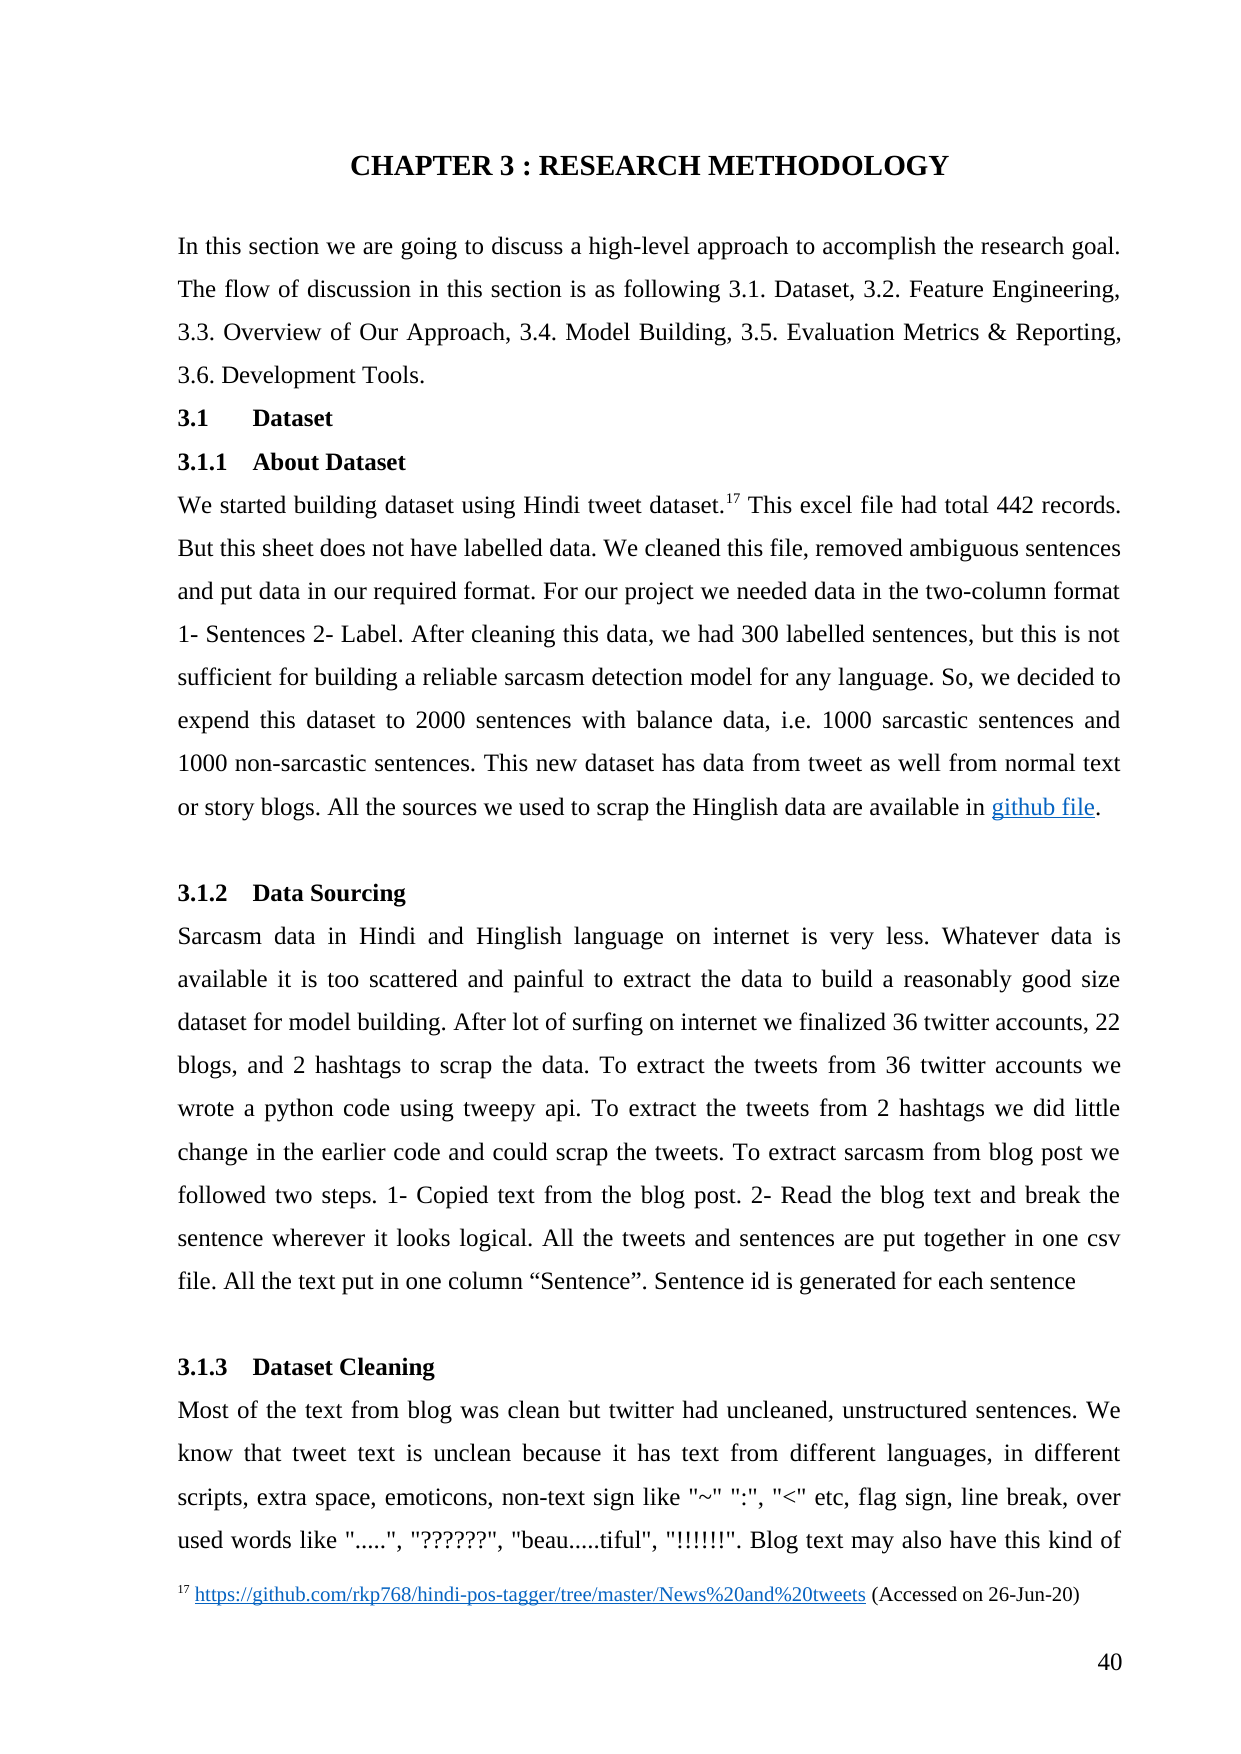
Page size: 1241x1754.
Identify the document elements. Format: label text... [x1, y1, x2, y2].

subtitle Dataset [177, 403, 1122, 432]
text Sarcasm data in Hindi and Hinglish language on internet is very less. Whatever data is available it is too scattered and painful to extract the data to build a reasonably good size dataset for model building. After lot of surfing on internet we finalized 36 twitter accounts, 22 blogs, and 2 hashtags to scrap the data. To extract the tweets from 36 twitter accounts we wrote a python code using tweepy api. To extract the tweets from 2 hashtags we did little change in the earlier code and could scrap the tweets. To extract sarcasm from blog post we followed two steps. 1- Copied text from the blog post. 2- Read the blog text and break the sentence wherever it looks logical. All the tweets and sentences are put together in one csv file. All the text put in one column “Sentence”. Sentence id is generated for each sentence [177, 921, 1122, 1295]
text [177, 1395, 1122, 1553]
subtitle About Dataset [177, 447, 1122, 475]
subtitle Data Sourcing [177, 878, 1122, 907]
subtitle Dataset Cleaning [177, 1352, 1122, 1381]
text In this section we are going to discuss a high-level approach to accomplish the research goal. The flow of discussion in this section is as following 3.1. Dataset, 3.2. Feature Engineering, 3.3. Overview of Our Approach, 3.4. Model Building, 3.5. Evaluation Metrics & Reporting, 3.6. Development Tools. [177, 231, 1122, 389]
subtitle : RESEARCH METHODOLOGY [177, 148, 1122, 181]
text We started building dataset using Hindi tweet dataset. This excel file had total 442 records. But this sheet does not have labelled data. We cleaned this file, removed ambiguous sentences and put data in our required format. For our project we needed data in the two-column format 1- Sentences 2- Label. After cleaning this data, we had 300 labelled sentences, but this is not sufficient for building a reliable sarcasm detection model for any language. So, we decided to expend this dataset to 2000 sentences with balance data, i.e. 1000 sarcastic sentences and 1000 non-sarcastic sentences. This new dataset has data from tweet as well from normal text or story blogs. All the sources we used to scrap the Hinglish data are available in github file. [177, 490, 1122, 820]
